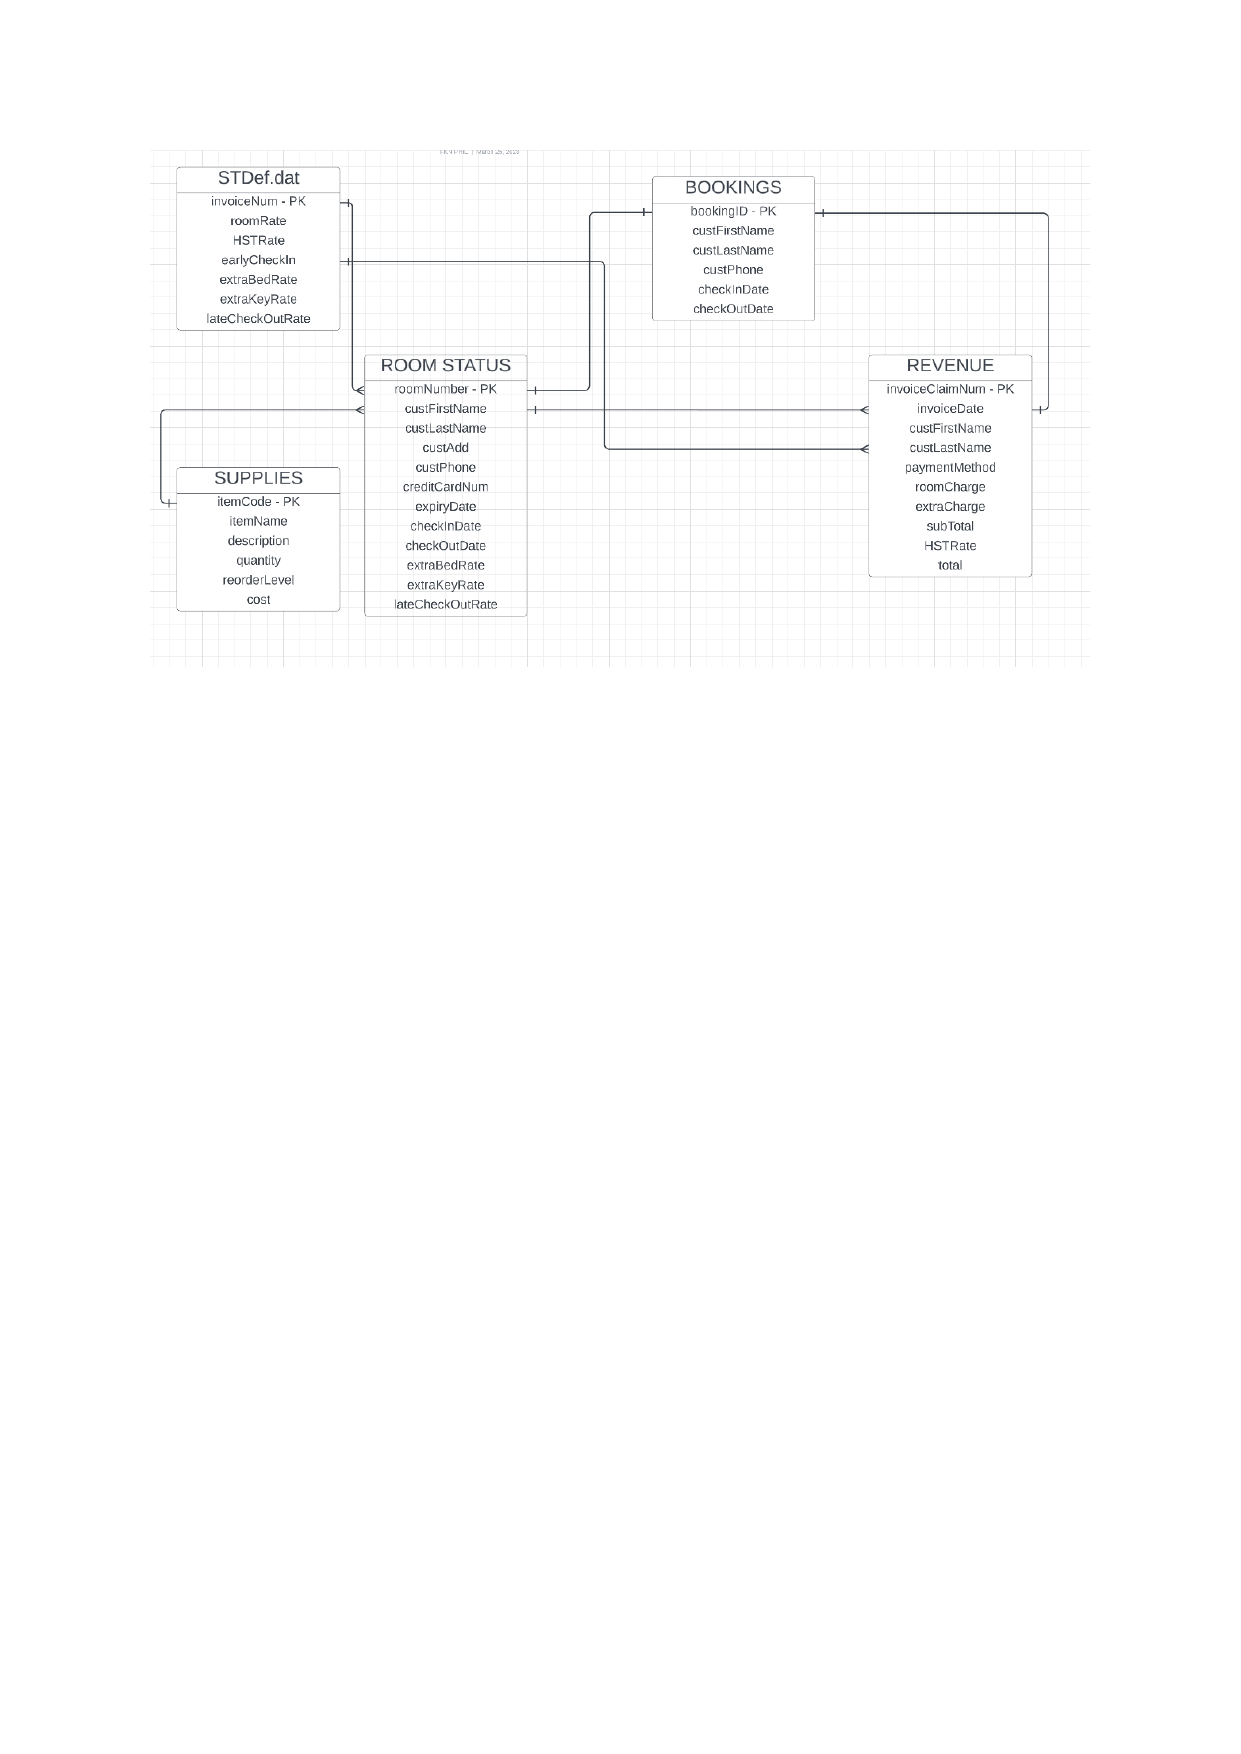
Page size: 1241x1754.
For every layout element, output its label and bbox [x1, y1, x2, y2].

picture [150, 150, 1091, 667]
